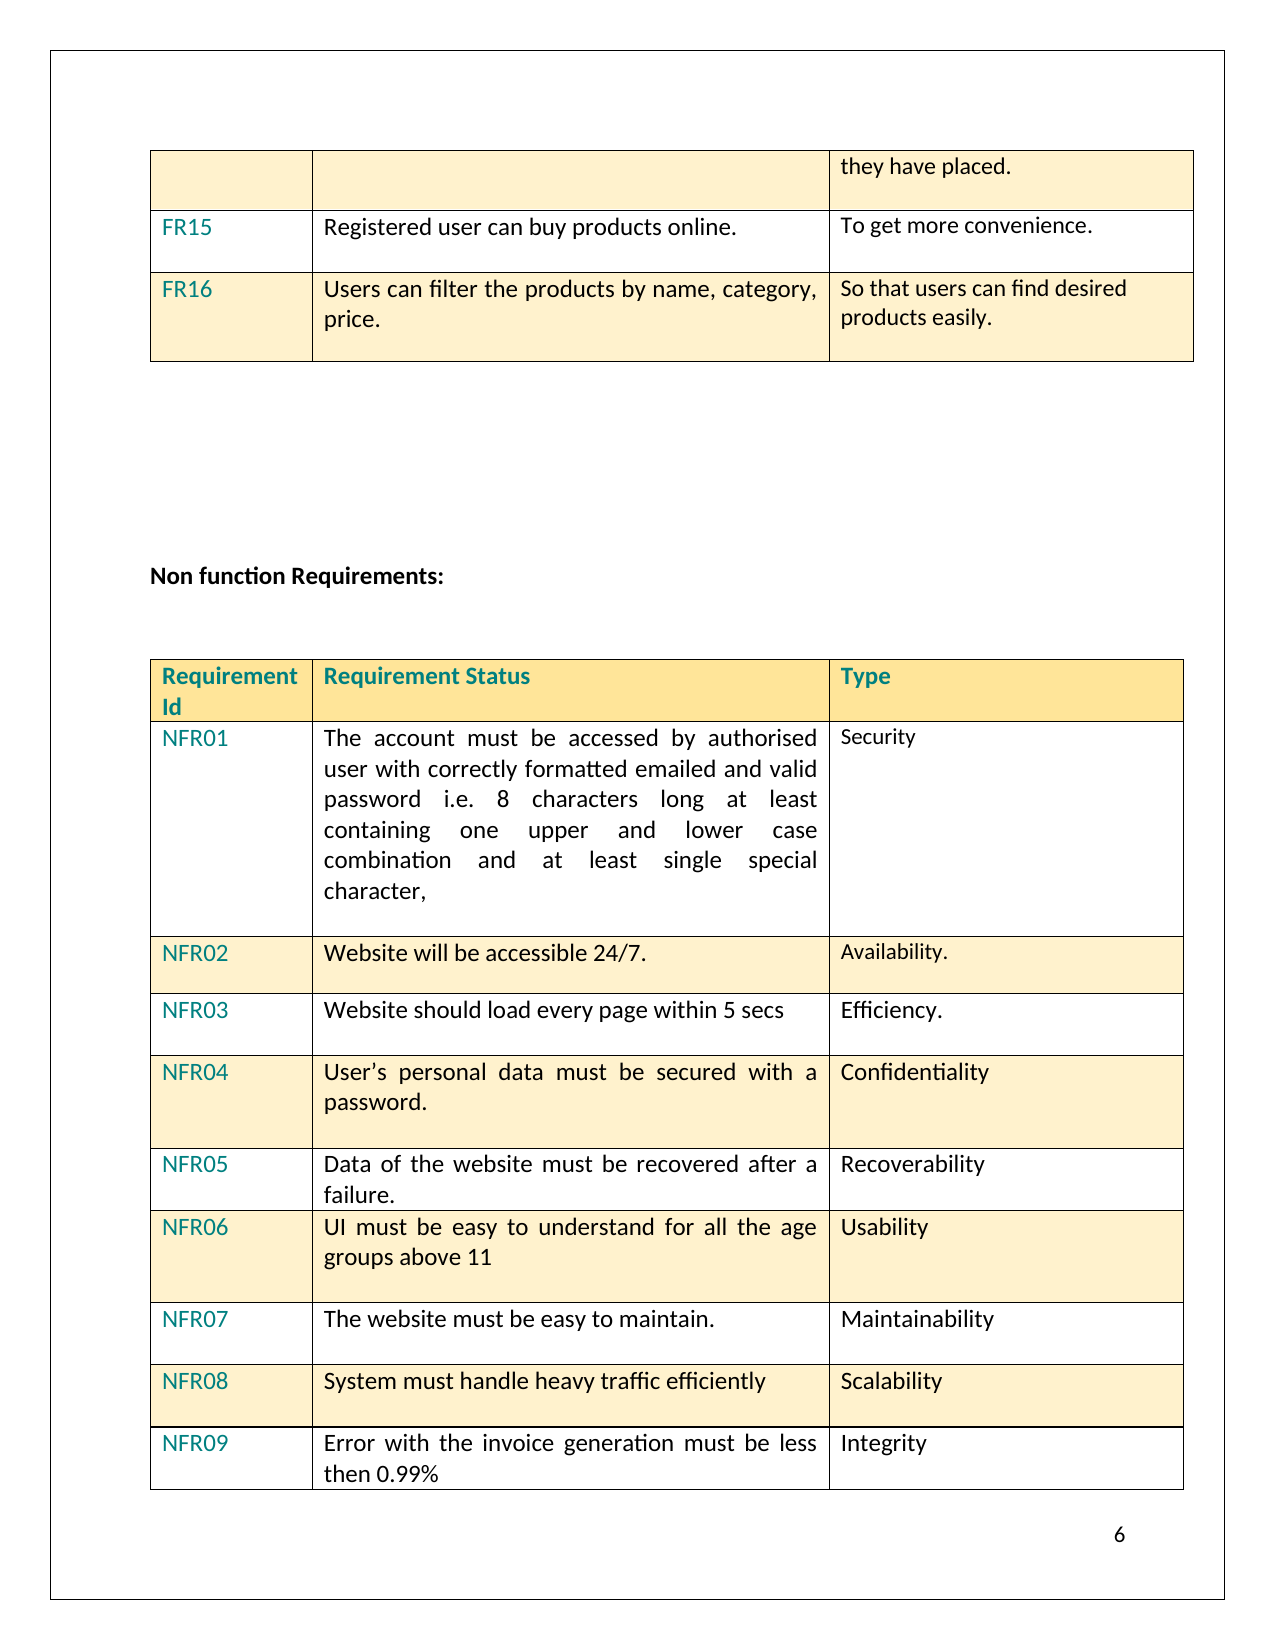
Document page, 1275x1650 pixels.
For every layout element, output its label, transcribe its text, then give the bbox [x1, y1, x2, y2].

table_cell System must handle heavy traffic efficiently [313, 1365, 829, 1426]
table_cell Usability [830, 1211, 1183, 1302]
table_cell Users can filter the products by name, category, price. [313, 273, 829, 361]
table_cell NFR09 [151, 1428, 312, 1488]
table_cell NFR01 [151, 722, 312, 936]
table_cell FR16 [151, 273, 312, 361]
table_cell Data of the website must be recovered after a failure. [313, 1149, 829, 1210]
table_cell NFR06 [151, 1211, 312, 1302]
table_cell NFR07 [151, 1303, 312, 1364]
text Non function Requirements: [150, 560, 1125, 590]
table_cell Registered user can buy products online. [313, 211, 829, 272]
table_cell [830, 151, 1193, 209]
table_cell The account must be accessed by authorised user with correctly formatted emailed and valid password i.e. 8 characters long at least containing one upper and lower case combination and at least single special character, [313, 722, 829, 936]
table_cell The website must be easy to maintain. [313, 1303, 829, 1364]
table_cell NFR03 [151, 994, 312, 1055]
table_header Type [830, 660, 1183, 721]
table_cell NFR02 [151, 937, 312, 993]
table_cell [313, 151, 829, 209]
table_cell FR15 [151, 211, 312, 272]
table_header Requirement Status [313, 660, 829, 721]
table_header Requirement Id [151, 660, 312, 721]
table_cell NFR08 [151, 1365, 312, 1426]
table_cell Website will be accessible 24/7. [313, 937, 829, 993]
table_cell NFR04 [151, 1056, 312, 1148]
table_cell Efficiency. [830, 994, 1183, 1055]
table_cell User’s personal data must be secured with a password. [313, 1056, 829, 1148]
table_cell To get more convenience. [830, 211, 1193, 272]
table_cell UI must be easy to understand for all the age groups above 11 [313, 1211, 829, 1302]
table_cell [313, 1428, 829, 1488]
table_cell Maintainability [830, 1303, 1183, 1364]
table_cell Availability. [830, 937, 1183, 993]
table_cell Website should load every page within 5 secs [313, 994, 829, 1055]
table_cell Confidentiality [830, 1056, 1183, 1148]
table_cell Security [830, 722, 1183, 936]
table_cell Scalability [830, 1365, 1183, 1426]
table_cell NFR05 [151, 1149, 312, 1210]
table_cell Integrity [830, 1428, 1183, 1488]
table_cell Recoverability [830, 1149, 1183, 1210]
table_cell So that users can find desired products easily. [830, 273, 1193, 361]
table_cell FR14 [151, 151, 312, 209]
